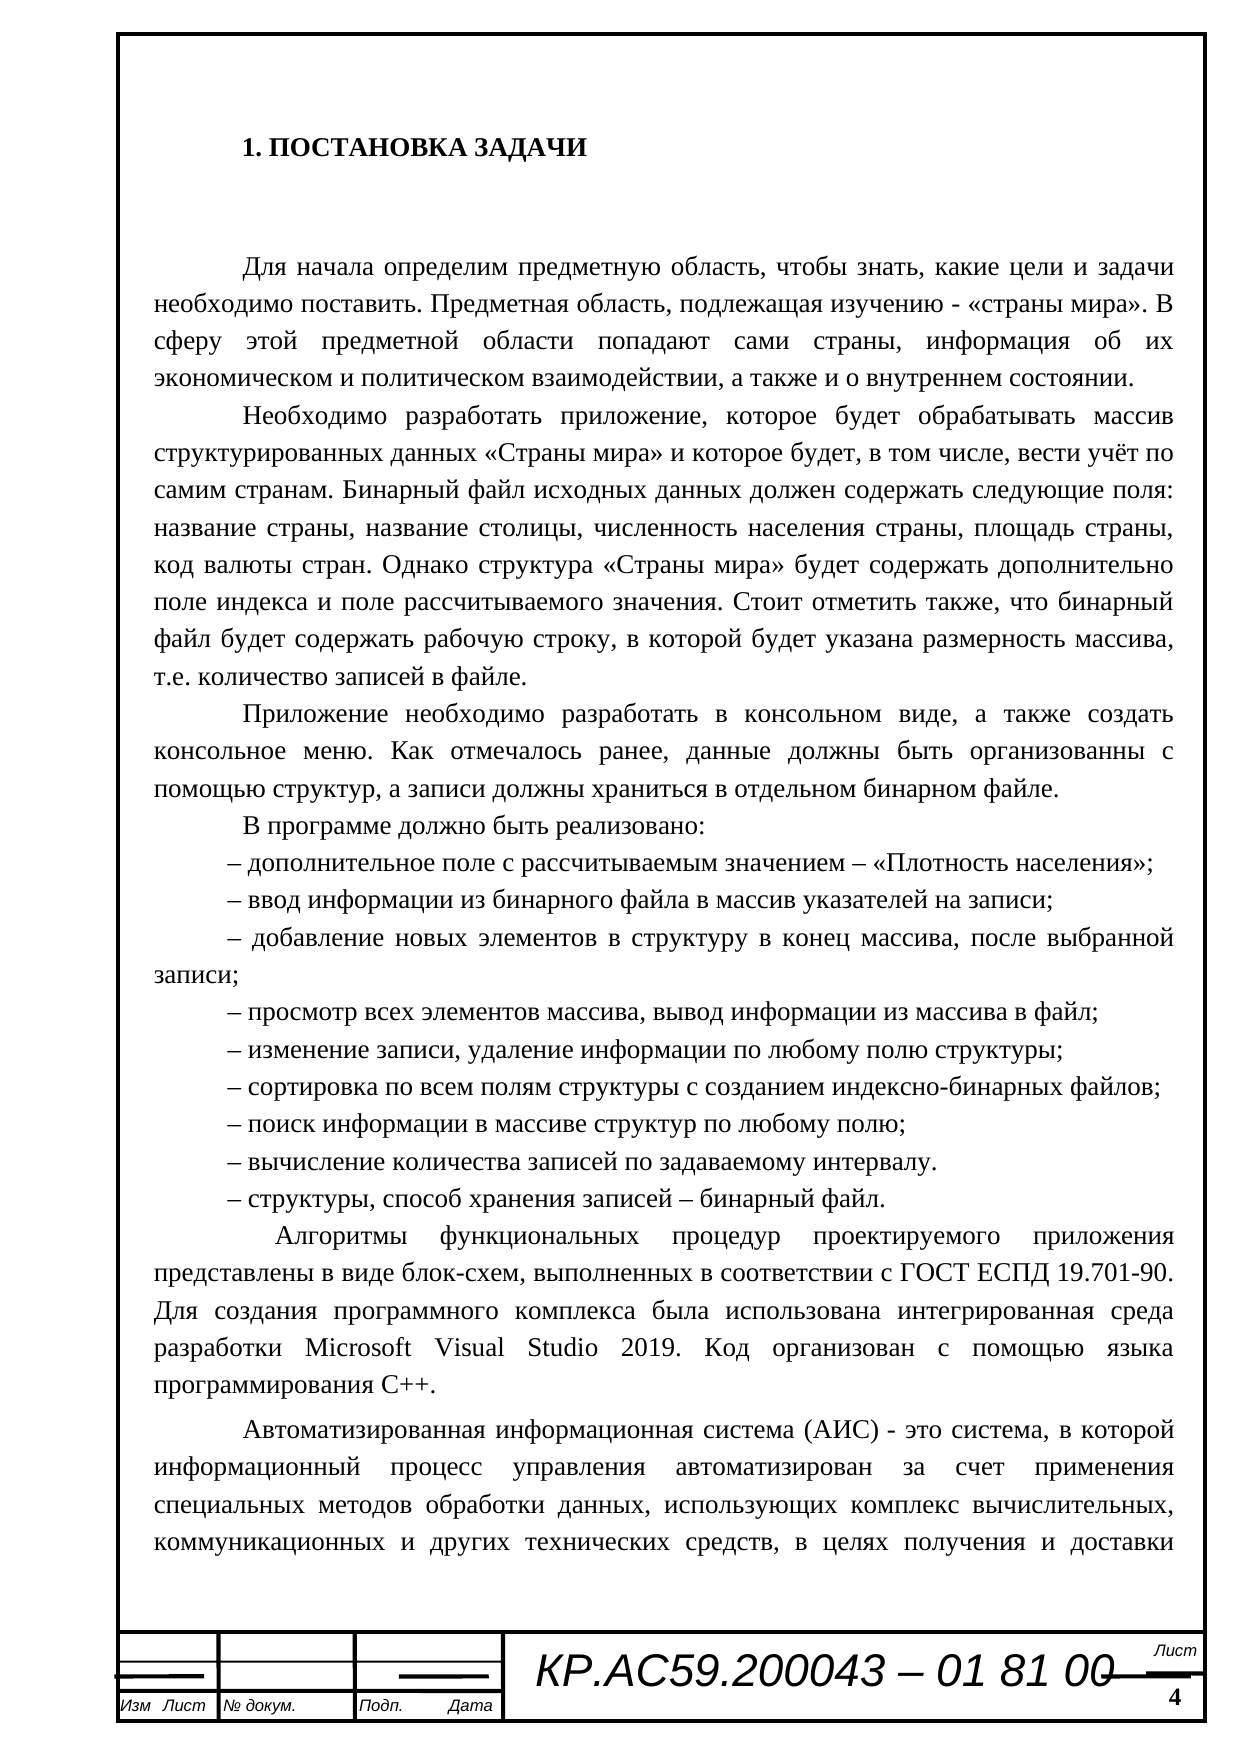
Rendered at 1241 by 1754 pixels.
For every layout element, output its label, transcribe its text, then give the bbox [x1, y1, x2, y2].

text – добавление новых элементов в структуру в конец массива, после выбранной записи; [153, 921, 1175, 989]
text Для начала определим предметную область, чтобы знать, какие цели и задачи необходимо поставить. Предметная область, подлежащая изучению - «страны мира». В сферу этой предметной области попадают сами страны, информация об их экономическом и политическом взаимодействии, а также и о внутреннем состоянии. [153, 249, 1175, 393]
text – поиск информации в массиве структур по любому полю; [227, 1107, 1175, 1138]
text – изменение записи, удаление информации по любому полю структуры; [153, 1033, 1175, 1064]
text – вычисление количества записей по задаваемому интервалу. [227, 1144, 1175, 1176]
text Приложение необходимо разработать в консольном виде, а также создать консольное меню. Как отмечалось ранее, данные должны быть организованны с помощью структур, а записи должны храниться в отдельном бинарном файле. [153, 697, 1175, 803]
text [153, 1413, 1175, 1556]
text – дополнительное поле с рассчитываемым значением – «Плотность населения»; [153, 846, 1175, 877]
text Необходимо разработать приложение, которое будет обрабатывать массив структурированных данных «Страны мира» и которое будет, в том числе, вести учёт по самим странам. Бинарный файл исходных данных должен содержать следующие поля: название страны, название столицы, численность населения страны, площадь страны, код валюты стран. Однако структура «Страны мира» будет содержать дополнительно поле индекса и поле рассчитываемого значения. Стоит отметить также, что бинарный файл будет содержать рабочую строку, в которой будет указана размерность массива, т.е. количество записей в файле. [153, 399, 1175, 691]
text – сортировка по всем полям структуры с созданием индексно-бинарных файлов; [153, 1070, 1175, 1101]
text – структуры, способ хранения записей – бинарный файл. [227, 1182, 1175, 1213]
text Алгоритмы функциональных процедур проектируемого приложения представлены в виде блок-схем, выполненных в соответствии с ГОСТ ЕСПД 19.701-90. Для создания программного комплекса была использована интегрированная среда разработки Microsoft Visual Studio 2019. Код организован с помощью языка программирования C++. [153, 1219, 1175, 1399]
text – ввод информации из бинарного файла в массив указателей на записи; [153, 883, 1175, 915]
text – просмотр всех элементов массива, вывод информации из массива в файл; [153, 995, 1175, 1027]
text В программе должно быть реализовано: [153, 809, 1175, 840]
text 1. ПОСТАНОВКА ЗАДАЧИ [153, 131, 1175, 162]
